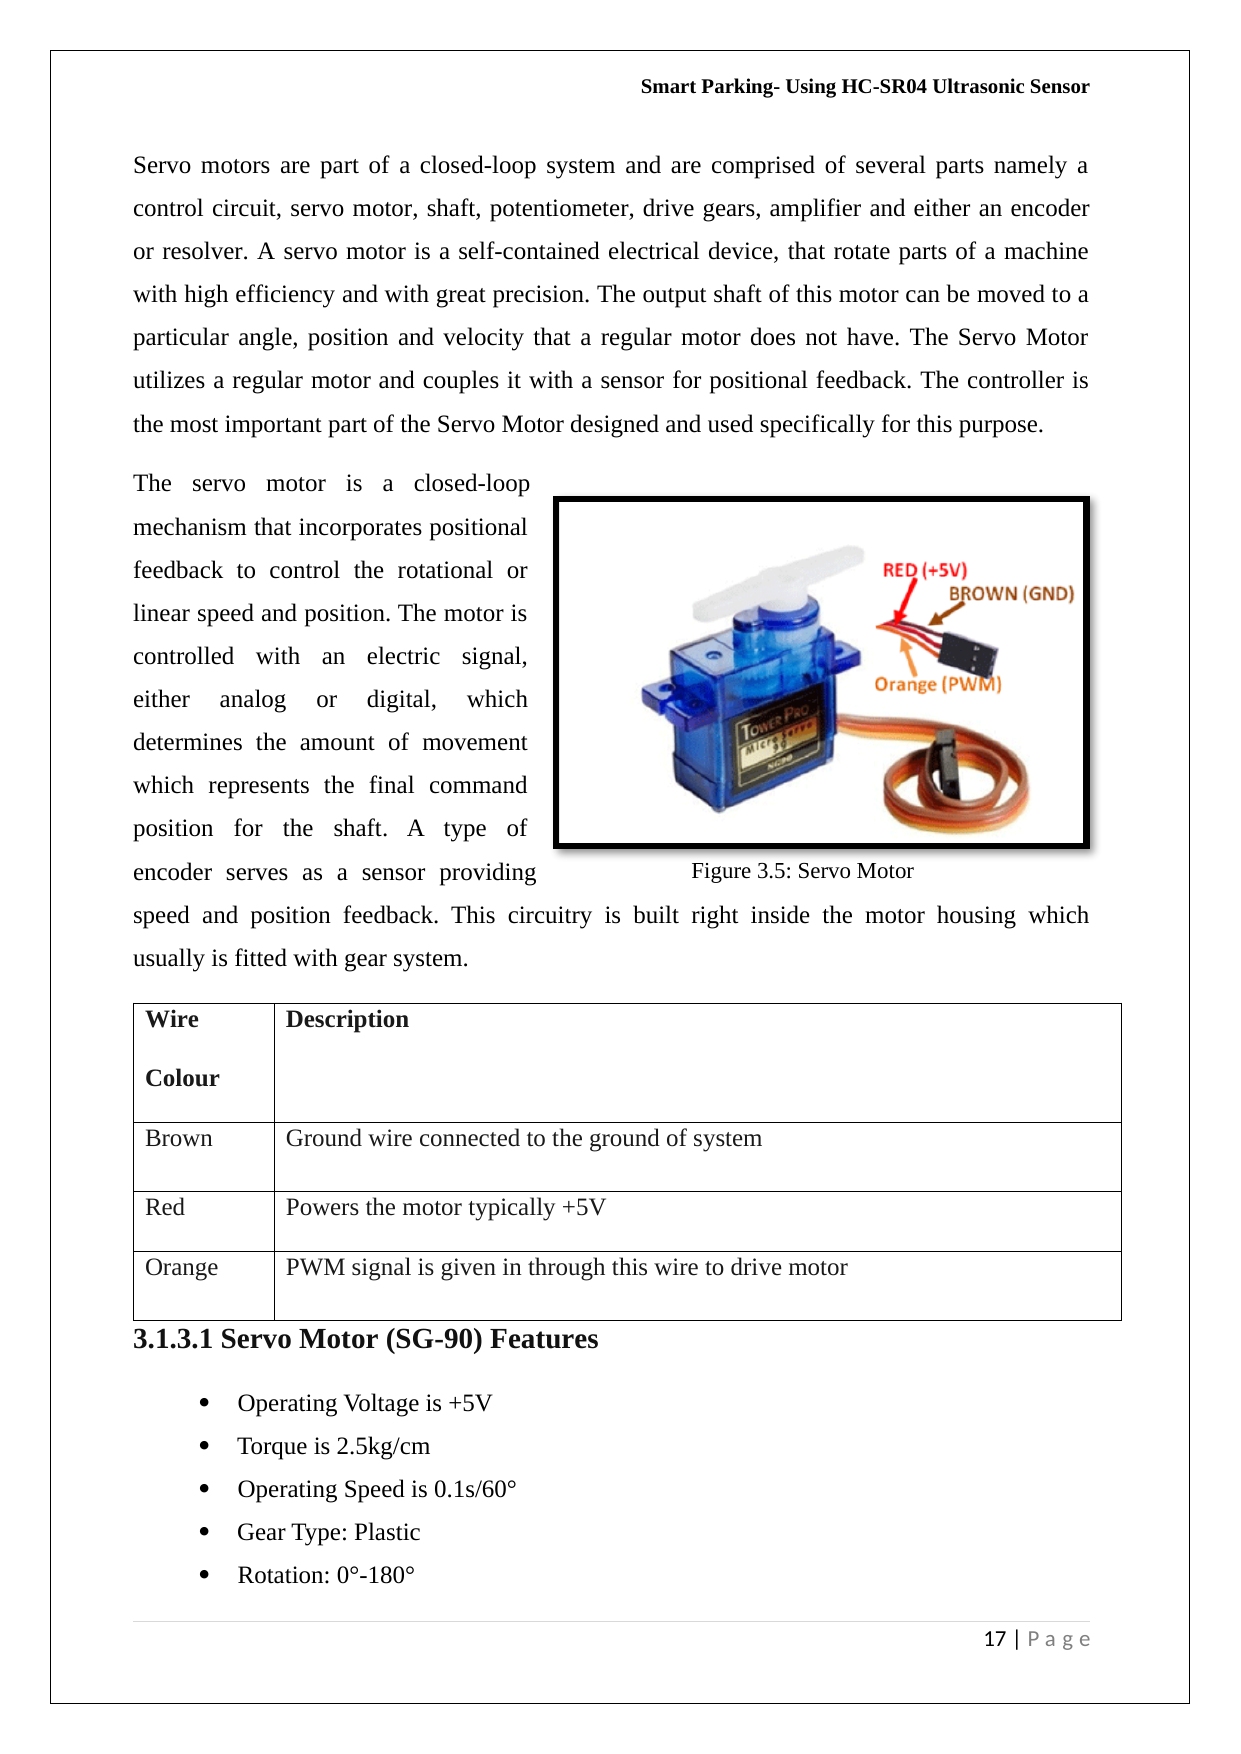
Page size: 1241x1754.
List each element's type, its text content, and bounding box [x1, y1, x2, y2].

text The servo motor is a closed-loop mechanism that incorporates positional feedback to control the rotational or linear speed and position. The motor is controlled with an electric signal, either analog or digital, which determines the amount of movement which represents the final command position for the shaft. A type of encoder serves as a sensor providing speed and position feedback. This circuitry is built right inside the motor housing which usually is fitted with gear system. [133, 928, 1090, 972]
table_cell Brown [134, 1123, 274, 1191]
table_header Wire Colour [134, 1004, 274, 1122]
picture [559, 502, 1083, 843]
table_cell PWM signal is given in through this wire to drive motor [275, 1252, 1121, 1320]
list Rotation: 0°-180° [200, 1560, 1090, 1589]
table_cell Powers the motor typically +5V [275, 1192, 1121, 1251]
table_cell Orange [134, 1252, 274, 1320]
list Operating Voltage is +5V [200, 1388, 1090, 1417]
list Gear Type: Plastic [200, 1517, 1090, 1546]
table_cell Red [134, 1192, 274, 1251]
table_header Description [275, 1004, 1121, 1122]
text Servo motors are part of a closed-loop system and are comprised of several parts namely a control circuit, servo motor, shaft, potentiometer, drive gears, amplifier and either an encoder or resolver. A servo motor is a self-contained electrical device, that rotate parts of a machine with high efficiency and with great precision. The output shaft of this motor can be moved to a particular angle, position and velocity that a regular motor does not have. The Servo Motor utilizes a regular motor and couples it with a sensor for positional feedback. The controller is the most important part of the Servo Motor designed and used specifically for this purpose. [133, 150, 1090, 437]
table_cell Ground wire connected to the ground of system [275, 1123, 1121, 1191]
list Torque is 2.5kg/cm [200, 1431, 1090, 1460]
list Operating Speed is 0.1s/60° [200, 1474, 1090, 1503]
subtitle 3.1.3.1 Servo Motor (SG-90) Features [133, 1321, 1090, 1354]
